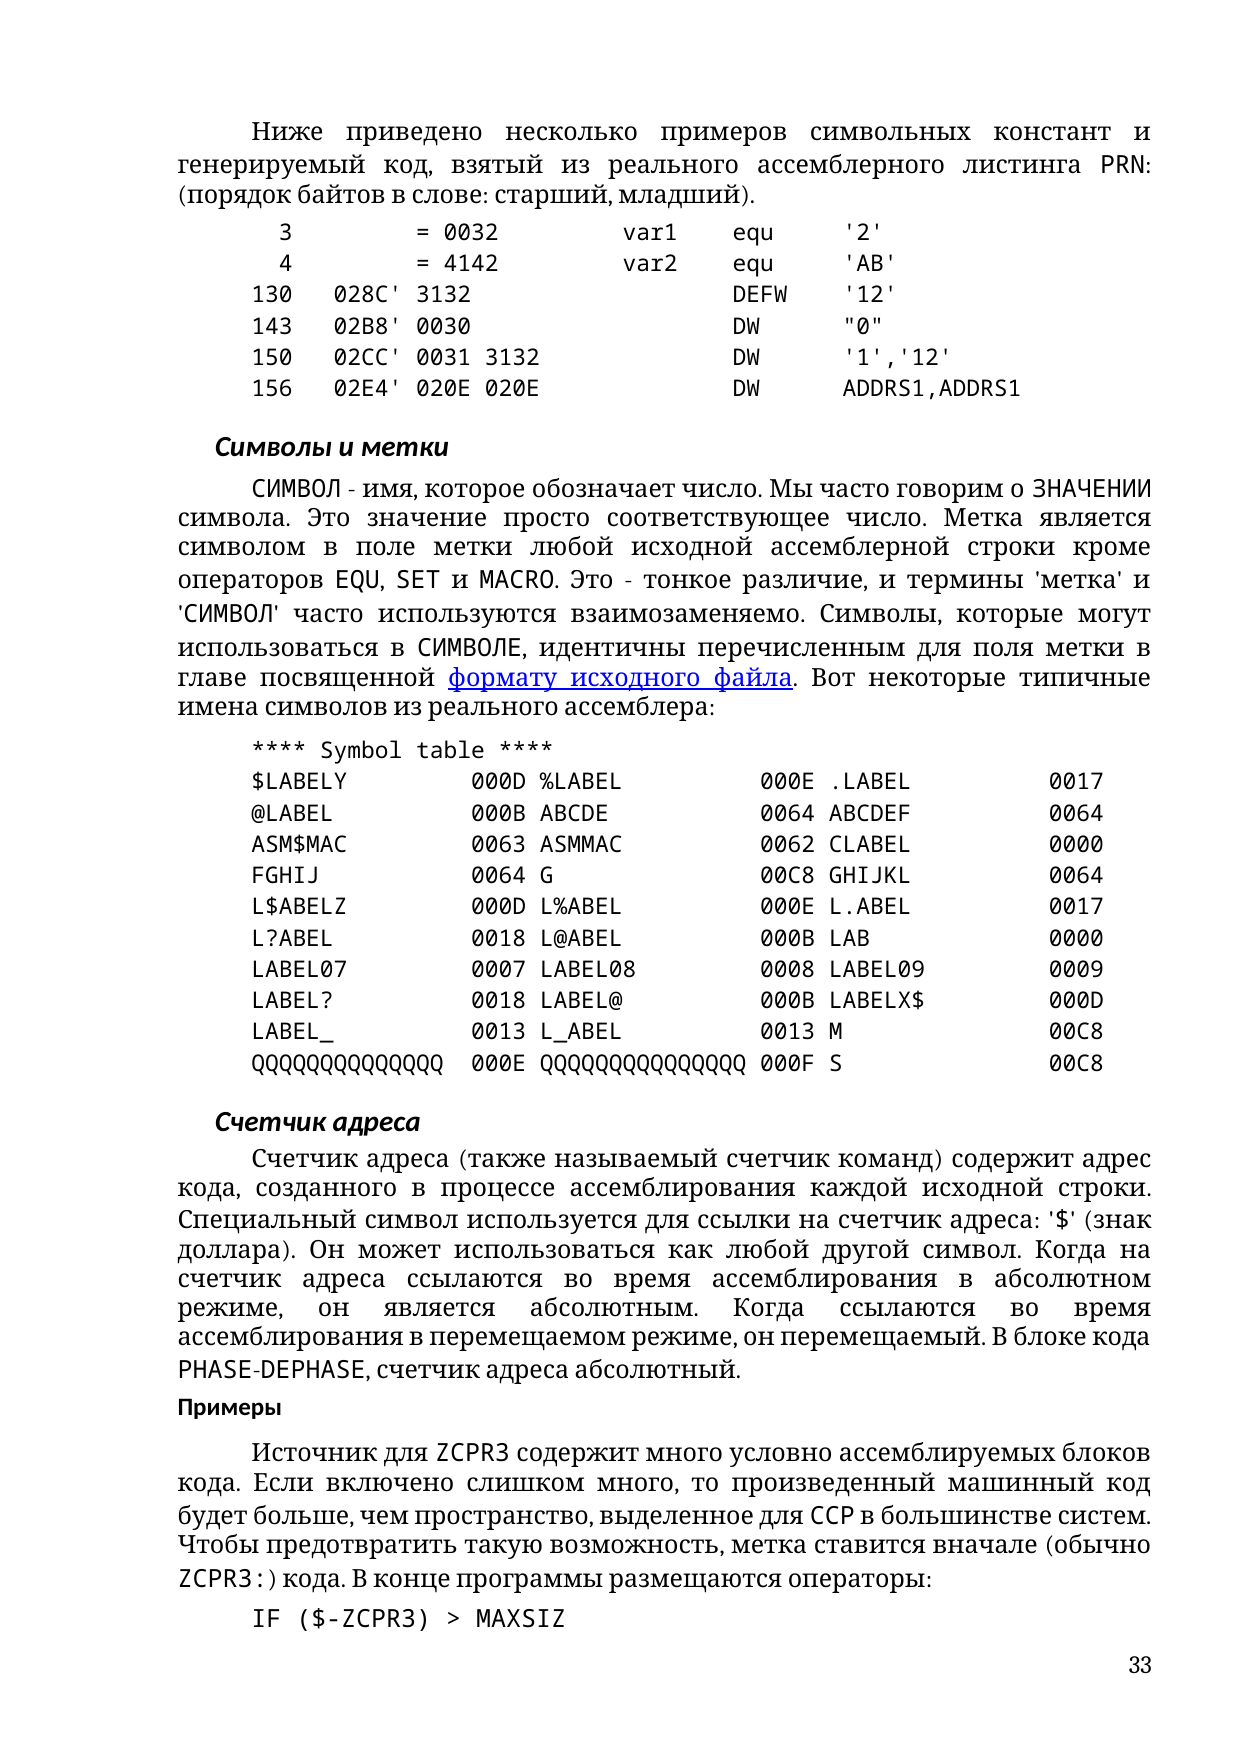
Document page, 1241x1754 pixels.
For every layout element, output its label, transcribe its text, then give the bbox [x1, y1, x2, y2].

text L$ABELZ 000D L%ABEL 000E L.ABEL 0017 [251, 890, 1152, 922]
text 130 028C' 3132 DEFW '12' [251, 278, 1152, 310]
subtitle Счетчик адреса [215, 1103, 1152, 1138]
text L?ABEL 0018 L@ABEL 000B LAB 0000 [251, 922, 1152, 953]
subtitle Символы и метки [215, 428, 1152, 464]
text 150 02CC' 0031 3132 DW '1','12' [251, 341, 1152, 372]
text ASM$MAC 0063 ASMMAC 0062 CLABEL 0000 [251, 828, 1152, 859]
text IF ($-ZCPR3) > MAXSIZ [177, 1601, 1152, 1634]
text Источник для ZCPR3 содержит много условно ассемблируемых блоков кода. Если включено слишком много, то произведенный машинный код будет больше, чем пространство, выделенное для CCP в большинстве систем. Чтобы предотвратить такую возможность, метка ставится вначале (обычно ZCPR3:) кода. В конце программы размещаются операторы: [177, 1434, 1152, 1594]
text @LABEL 000B ABCDE 0064 ABCDEF 0064 [251, 797, 1152, 828]
text **** Symbol table **** [251, 734, 1152, 765]
text LABEL_ 0013 L_ABEL 0013 M 00C8 [251, 1015, 1152, 1047]
text 4 = 4142 var2 equ 'AB' [251, 247, 1152, 278]
text Ниже приведено несколько примеров символьных констант и генерируемый код, взятый из реального ассемблерного листинга PRN: (порядок байтов в слове: старший, младший). [177, 118, 1152, 210]
text Счетчик адреса (также называемый счетчик команд) содержит адрес кода, созданного в процессе ассемблирования каждой исходной строки. Специальный символ используется для ссылки на счетчик адреса: '$' (знак доллара). Он может использоваться как любой другой символ. Когда на счетчик адреса ссылаются во время ассемблирования в абсолютном режиме, он является абсолютным. Когда ссылаются во время ассемблирования в перемещаемом режиме, он перемещаемый. В блоке кода PHASE-DEPHASE, счетчик адреса абсолютный. [177, 1145, 1152, 1385]
text LABEL? 0018 LABEL@ 000B LABELX$ 000D [251, 984, 1152, 1015]
text LABEL07 0007 LABEL08 0008 LABEL09 0009 [251, 953, 1152, 984]
text 156 02E4' 020E 020E DW ADDRS1,ADDRS1 [251, 372, 1152, 403]
text СИМВОЛ - имя, которое обозначает число. Мы часто говорим о ЗНАЧЕНИИ символа. Это значение просто соответствующее число. Метка является символом в поле метки любой исходной ассемблерной строки кроме операторов EQU, SET и MACRO. Это - тонкое различие, и термины 'метка' и 'СИМВОЛ' часто используются взаимозаменяемо. Символы, которые могут использоваться в СИМВОЛЕ, идентичны перечисленным для поля метки в главе посвященной формату исходного файла. Вот некоторые типичные имена символов из реального ассемблера: [177, 470, 1152, 722]
text $LABELY 000D %LABEL 000E .LABEL 0017 [251, 765, 1152, 797]
text 3 = 0032 var1 equ '2' [251, 216, 1152, 247]
text QQQQQQQQQQQQQQ 000E QQQQQQQQQQQQQQQ 000F S 00C8 [251, 1047, 1152, 1078]
text 143 02B8' 0030 DW "0" [251, 310, 1152, 341]
text FGHIJ 0064 G 00C8 GHIJKL 0064 [251, 859, 1152, 890]
text Примеры [177, 1392, 1152, 1422]
